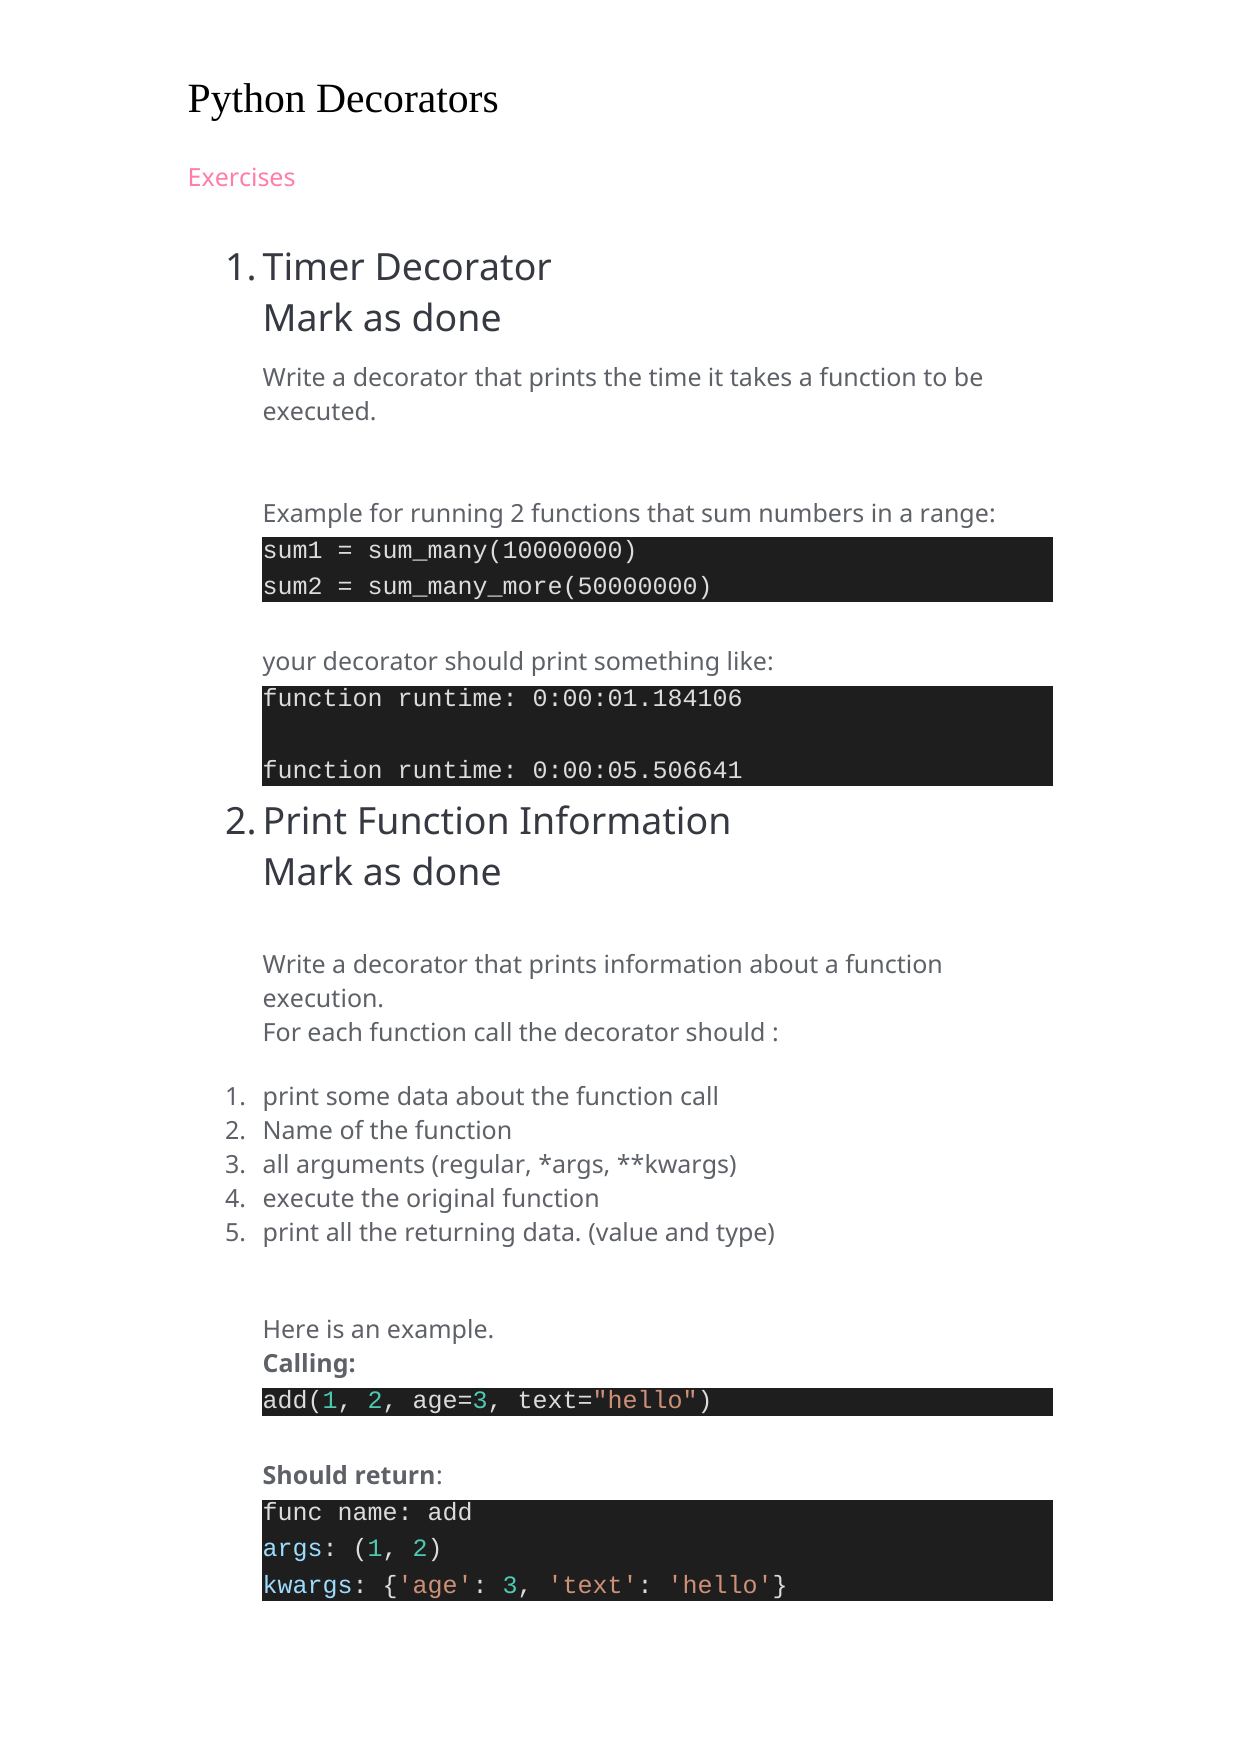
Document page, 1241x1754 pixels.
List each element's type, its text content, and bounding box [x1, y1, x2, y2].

list print all the returning data. (value and type) [225, 1214, 1053, 1249]
text Example for running 2 functions that sum numbers in a range: [262, 496, 1053, 530]
text your decorator should print something like: [262, 644, 1053, 678]
text args: (1, 2) [262, 1536, 1053, 1564]
text Exercises [187, 150, 1053, 194]
text Write a decorator that prints information about a function execution. [262, 947, 1053, 1015]
text kwargs: {'age': 3, 'text': 'hello'} [262, 1572, 1053, 1601]
list execute the original function [225, 1181, 1053, 1214]
text Mark as done [262, 292, 1053, 343]
list Timer Decorator [225, 241, 1053, 292]
list print some data about the function call [225, 1078, 1053, 1112]
text Should return: [262, 1458, 1053, 1492]
text function runtime: 0:00:01.184106 [262, 686, 1053, 714]
text sum1 = sum_many(10000000) [262, 537, 1053, 566]
text add(1, 2, age=3, text="hello") [262, 1388, 1053, 1416]
text Write a decorator that prints the time it takes a function to be executed. [262, 359, 1053, 427]
text sum2 = sum_many_more(50000000) [262, 574, 1053, 602]
list Name of the function [225, 1112, 1053, 1146]
list all arguments (regular, *args, **kwargs) [225, 1146, 1053, 1181]
text Here is an example. [262, 1312, 1053, 1346]
text For each function call the decorator should : [262, 1015, 1053, 1049]
list Print Function Information [225, 794, 1053, 845]
text Mark as done [262, 845, 1053, 896]
text Calling: [262, 1346, 1053, 1380]
text func name: add [262, 1500, 1053, 1528]
text function runtime: 0:00:05.506641 [262, 758, 1053, 786]
